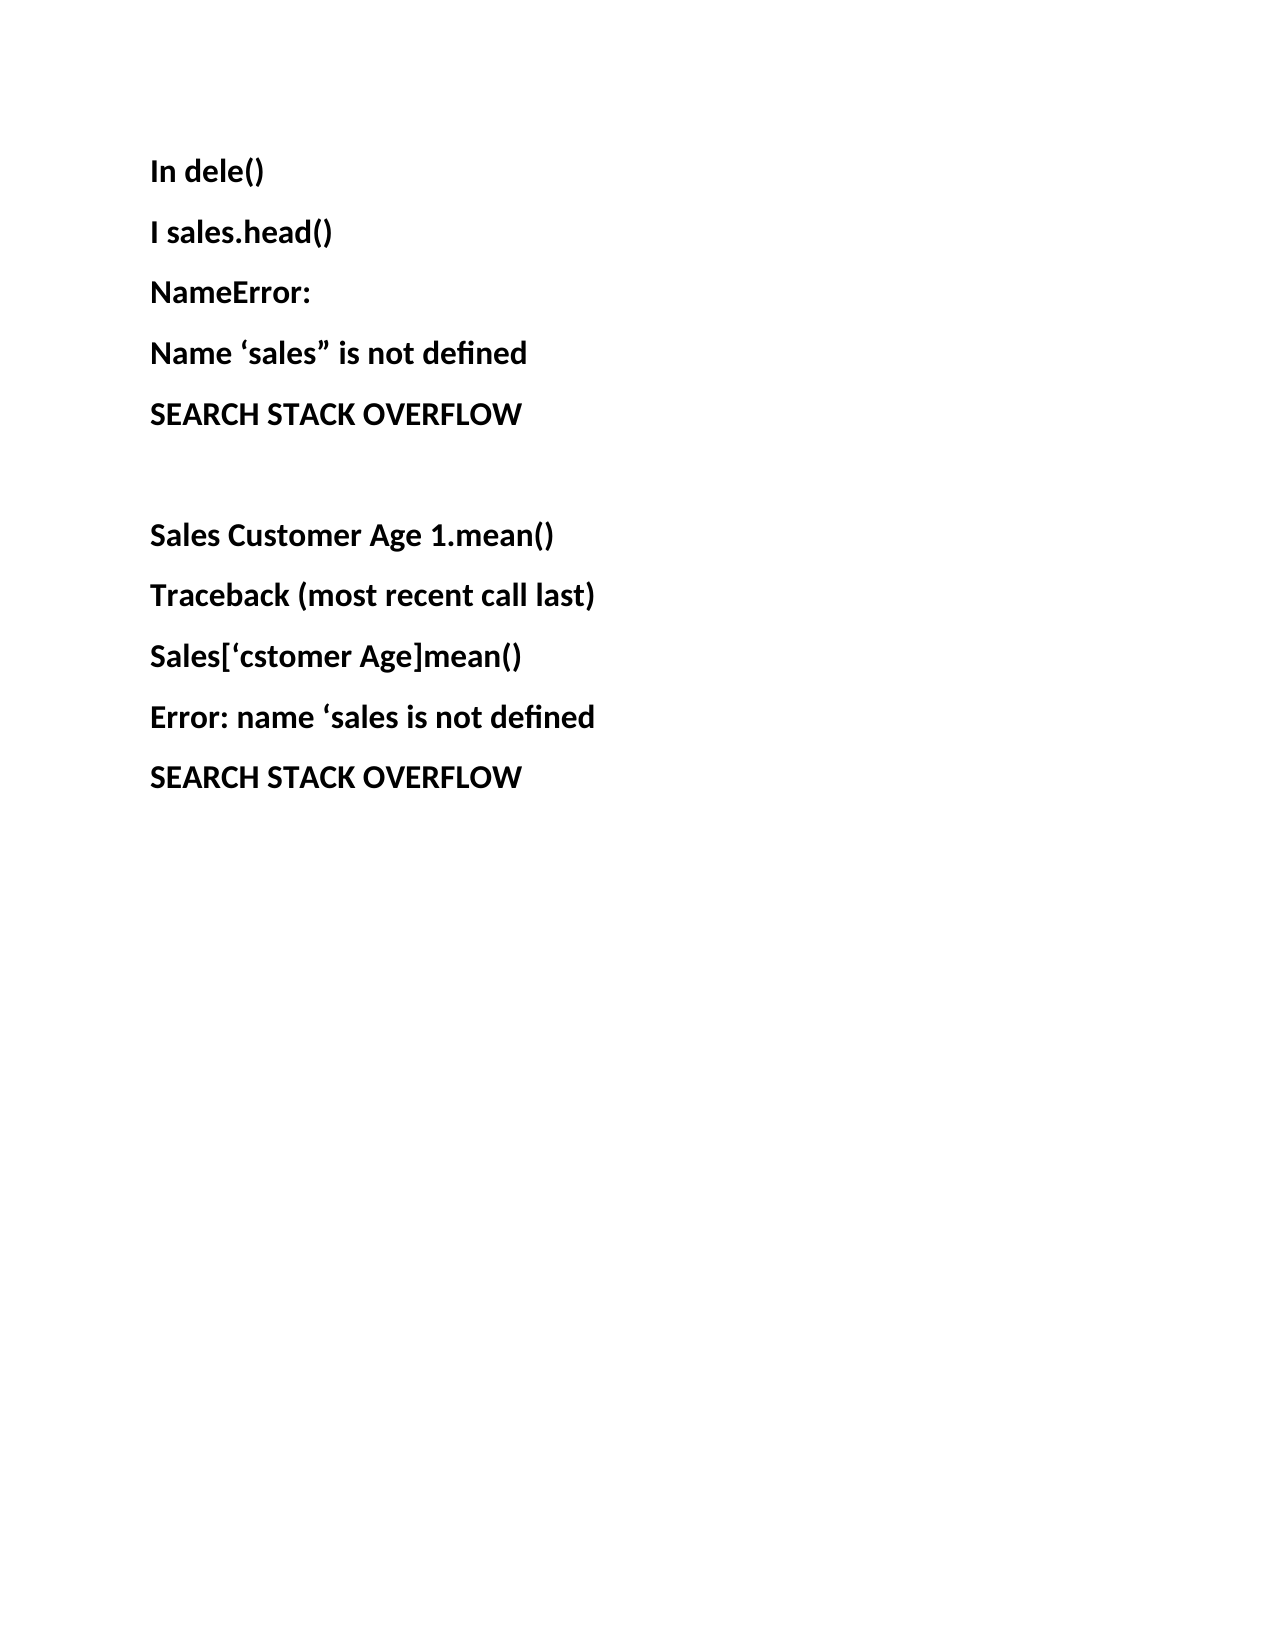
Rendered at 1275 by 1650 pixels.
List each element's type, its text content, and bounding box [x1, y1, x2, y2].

text Name ‘sales” is not defined [150, 332, 1125, 373]
text In dele() [150, 150, 1125, 191]
text Traceback (most recent call last) [150, 574, 1125, 615]
text SEARCH STACK OVERFLOW [150, 392, 1125, 433]
text Sales[‘cstomer Age]mean() [150, 635, 1125, 676]
text Error: name ‘sales is not defined [150, 696, 1125, 736]
text Sales Customer Age 1.mean() [150, 514, 1125, 554]
text SEARCH STACK OVERFLOW [150, 756, 1125, 797]
text I sales.head() [150, 211, 1125, 251]
text NameError: [150, 271, 1125, 312]
